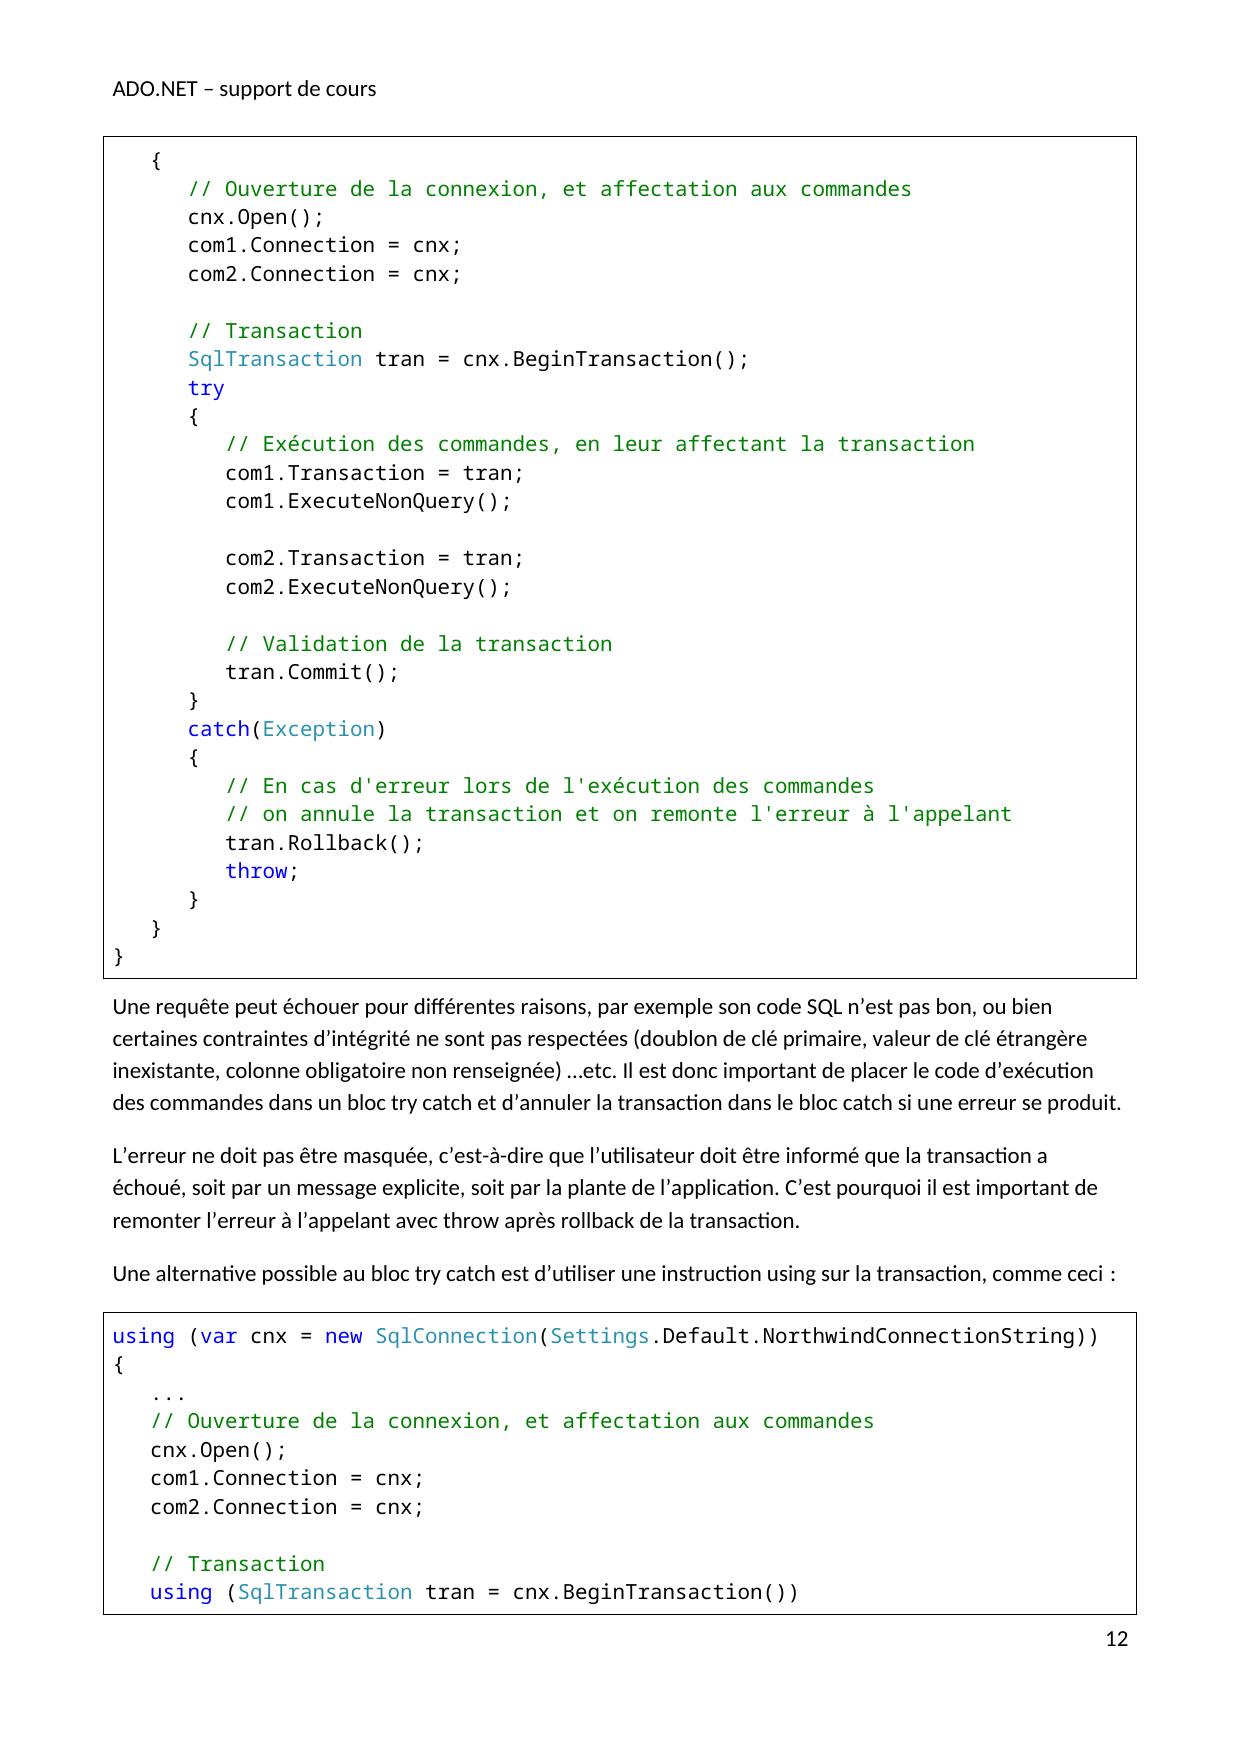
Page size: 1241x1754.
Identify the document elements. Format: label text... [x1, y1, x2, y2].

text cnx.Open(); [112, 202, 1128, 231]
text // on annule la transaction et on remonte l'erreur à l'appelant [112, 799, 1128, 828]
text Une alternative possible au bloc try catch est d’utiliser une instruction using sur la transaction, comme ceci : [112, 1259, 1128, 1287]
text { [112, 401, 1128, 429]
text cnx.Open(); [112, 1435, 1128, 1463]
text com2.Connection = cnx; [112, 259, 1128, 287]
text com1.Connection = cnx; [112, 1463, 1128, 1492]
text // Validation de la transaction [112, 629, 1128, 657]
text com1.Transaction = tran; [112, 458, 1128, 486]
text { [112, 742, 1128, 771]
text using (var cnx = new SqlConnection(Settings.Default.NorthwindConnectionString)) [104, 1313, 1136, 1349]
text try [112, 373, 1128, 401]
text L’erreur ne doit pas être masquée, c’est-à-dire que l’utilisateur doit être informé que la transaction a échoué, soit par un message explicite, soit par la plante de l’application. C’est pourquoi il est important de remonter l’erreur à l’appelant avec throw après rollback de la transaction. [112, 1141, 1128, 1234]
text Une requête peut échouer pour différentes raisons, par exemple son code SQL n’est pas bon, ou bien certaines contraintes d’intégrité ne sont pas respectées (doublon de clé primaire, valeur de clé étrangère inexistante, colonne obligatoire non renseignée) …etc. Il est donc important de placer le code d’exécution des commandes dans un bloc try catch et d’annuler la transaction dans le bloc catch si une erreur se produit. [112, 992, 1128, 1116]
text } [112, 884, 1128, 913]
text { [104, 137, 1136, 174]
text // En cas d'erreur lors de l'exécution des commandes [112, 771, 1128, 799]
text throw; [112, 856, 1128, 884]
text // Ouverture de la connexion, et affectation aux commandes [112, 174, 1128, 202]
text tran.Rollback(); [112, 828, 1128, 856]
text ... // Ouverture de la connexion, et affectation aux commandes [112, 1378, 1128, 1435]
text // Transaction [112, 316, 1128, 344]
text } [112, 686, 1128, 714]
text using (SqlTransaction tran = cnx.BeginTransaction()) [104, 1568, 1136, 1614]
text // Exécution des commandes, en leur affectant la transaction [112, 429, 1128, 458]
text SqlTransaction tran = cnx.BeginTransaction(); [112, 344, 1128, 373]
text } [112, 913, 1128, 932]
text com2.Transaction = tran; [112, 543, 1128, 572]
text { [112, 1349, 1128, 1378]
text com2.ExecuteNonQuery(); [112, 572, 1128, 600]
text catch(Exception) [112, 714, 1128, 742]
text com1.ExecuteNonQuery(); [112, 486, 1128, 515]
text // Transaction [112, 1549, 1128, 1568]
text tran.Commit(); [112, 657, 1128, 686]
text com1.Connection = cnx; [112, 231, 1128, 259]
text com2.Connection = cnx; [112, 1492, 1128, 1520]
text } [104, 932, 1136, 978]
